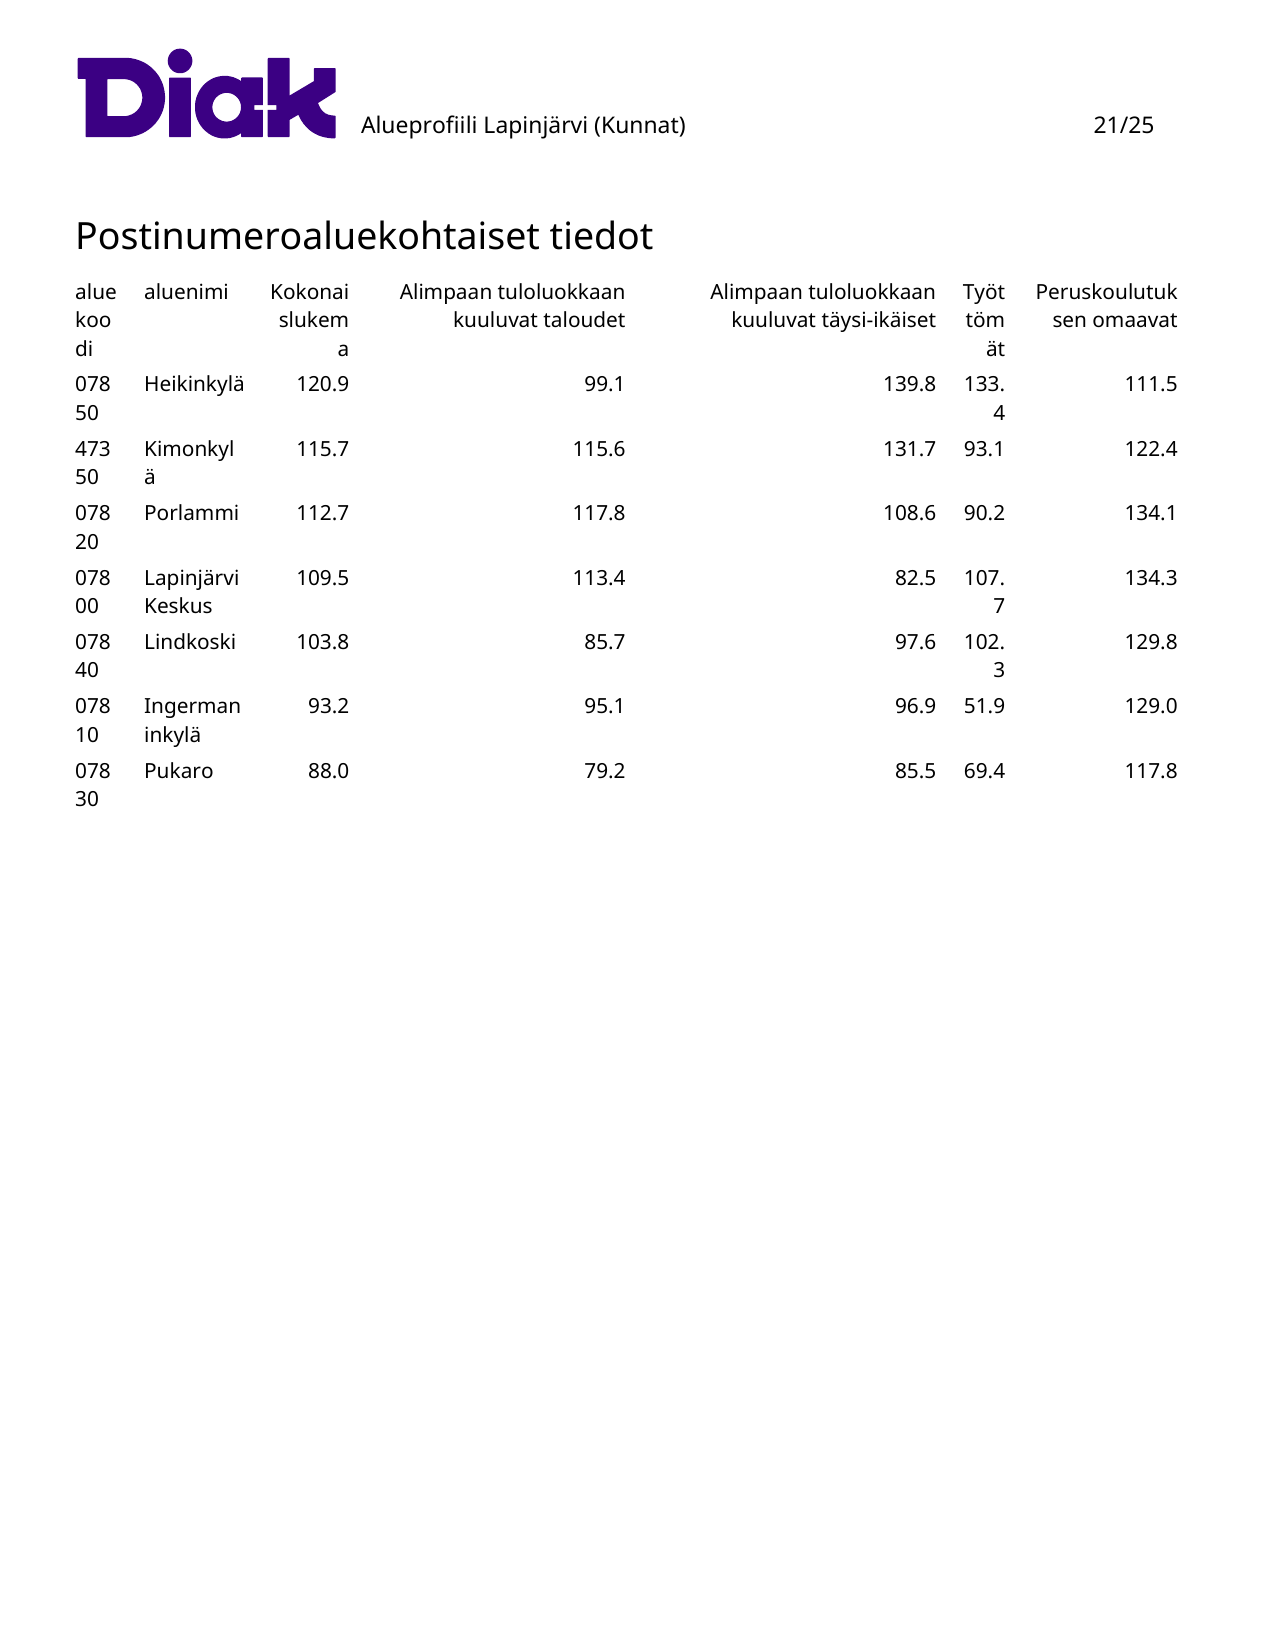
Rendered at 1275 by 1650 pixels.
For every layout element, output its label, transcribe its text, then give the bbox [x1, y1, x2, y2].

table_cell 07830 [64, 752, 133, 816]
table_cell Lapinjärvi Keskus [133, 559, 257, 623]
table_header Alimpaan tuloluokkaan kuuluvat täysi-ikäiset [637, 273, 947, 366]
table_cell 139.8 [637, 366, 947, 430]
table_cell 113.4 [360, 559, 637, 623]
table_cell 134.3 [1016, 559, 1189, 623]
table_cell 134.1 [1016, 495, 1189, 559]
table_cell 99.1 [360, 366, 637, 430]
table_cell 103.8 [257, 623, 360, 688]
table_header Peruskoulutuksen omaavat [1016, 273, 1189, 366]
table_cell 109.5 [257, 559, 360, 623]
table_cell 111.5 [1016, 366, 1189, 430]
table_header Kokonaislukema [257, 273, 360, 366]
table_cell 88.0 [257, 752, 360, 816]
table_cell Heikinkylä [133, 366, 257, 430]
table_cell Lindkoski [133, 623, 257, 688]
table_cell 07840 [64, 623, 133, 688]
table_cell 133.4 [947, 366, 1016, 430]
table_header Työttömät [947, 273, 1016, 366]
table_cell 115.6 [360, 430, 637, 494]
table_cell 85.5 [637, 752, 947, 816]
table_cell 122.4 [1016, 430, 1189, 494]
table_cell 108.6 [637, 495, 947, 559]
table_cell Kimonkylä [133, 430, 257, 494]
table_cell 129.8 [1016, 623, 1189, 688]
table_cell 95.1 [360, 688, 637, 752]
table_cell 120.9 [257, 366, 360, 430]
table_cell 129.0 [1016, 688, 1189, 752]
table_cell 51.9 [947, 688, 1016, 752]
table_cell 117.8 [1016, 752, 1189, 816]
table_cell 82.5 [637, 559, 947, 623]
table_cell 97.6 [637, 623, 947, 688]
table_cell 90.2 [947, 495, 1016, 559]
table_cell 112.7 [257, 495, 360, 559]
table_cell 117.8 [360, 495, 637, 559]
table_cell 131.7 [637, 430, 947, 494]
table_cell 107.7 [947, 559, 1016, 623]
table_cell Pukaro [133, 752, 257, 816]
table_cell 85.7 [360, 623, 637, 688]
table_cell 79.2 [360, 752, 637, 816]
table_header aluekoodi [64, 273, 133, 366]
table_cell Porlammi [133, 495, 257, 559]
table_cell Ingermaninkylä [133, 688, 257, 752]
table_cell 115.7 [257, 430, 360, 494]
table_cell 07810 [64, 688, 133, 752]
table_cell 07850 [64, 366, 133, 430]
table_cell 102.3 [947, 623, 1016, 688]
table_cell 07800 [64, 559, 133, 623]
table_cell 96.9 [637, 688, 947, 752]
table_header aluenimi [133, 273, 257, 366]
subtitle Postinumeroaluekohtaiset tiedot [75, 209, 1200, 261]
table_cell 47350 [64, 430, 133, 494]
table_cell 93.1 [947, 430, 1016, 494]
table_cell 69.4 [947, 752, 1016, 816]
table_header Alimpaan tuloluokkaan kuuluvat taloudet [360, 273, 637, 366]
table_cell 93.2 [257, 688, 360, 752]
table_cell 07820 [64, 495, 133, 559]
